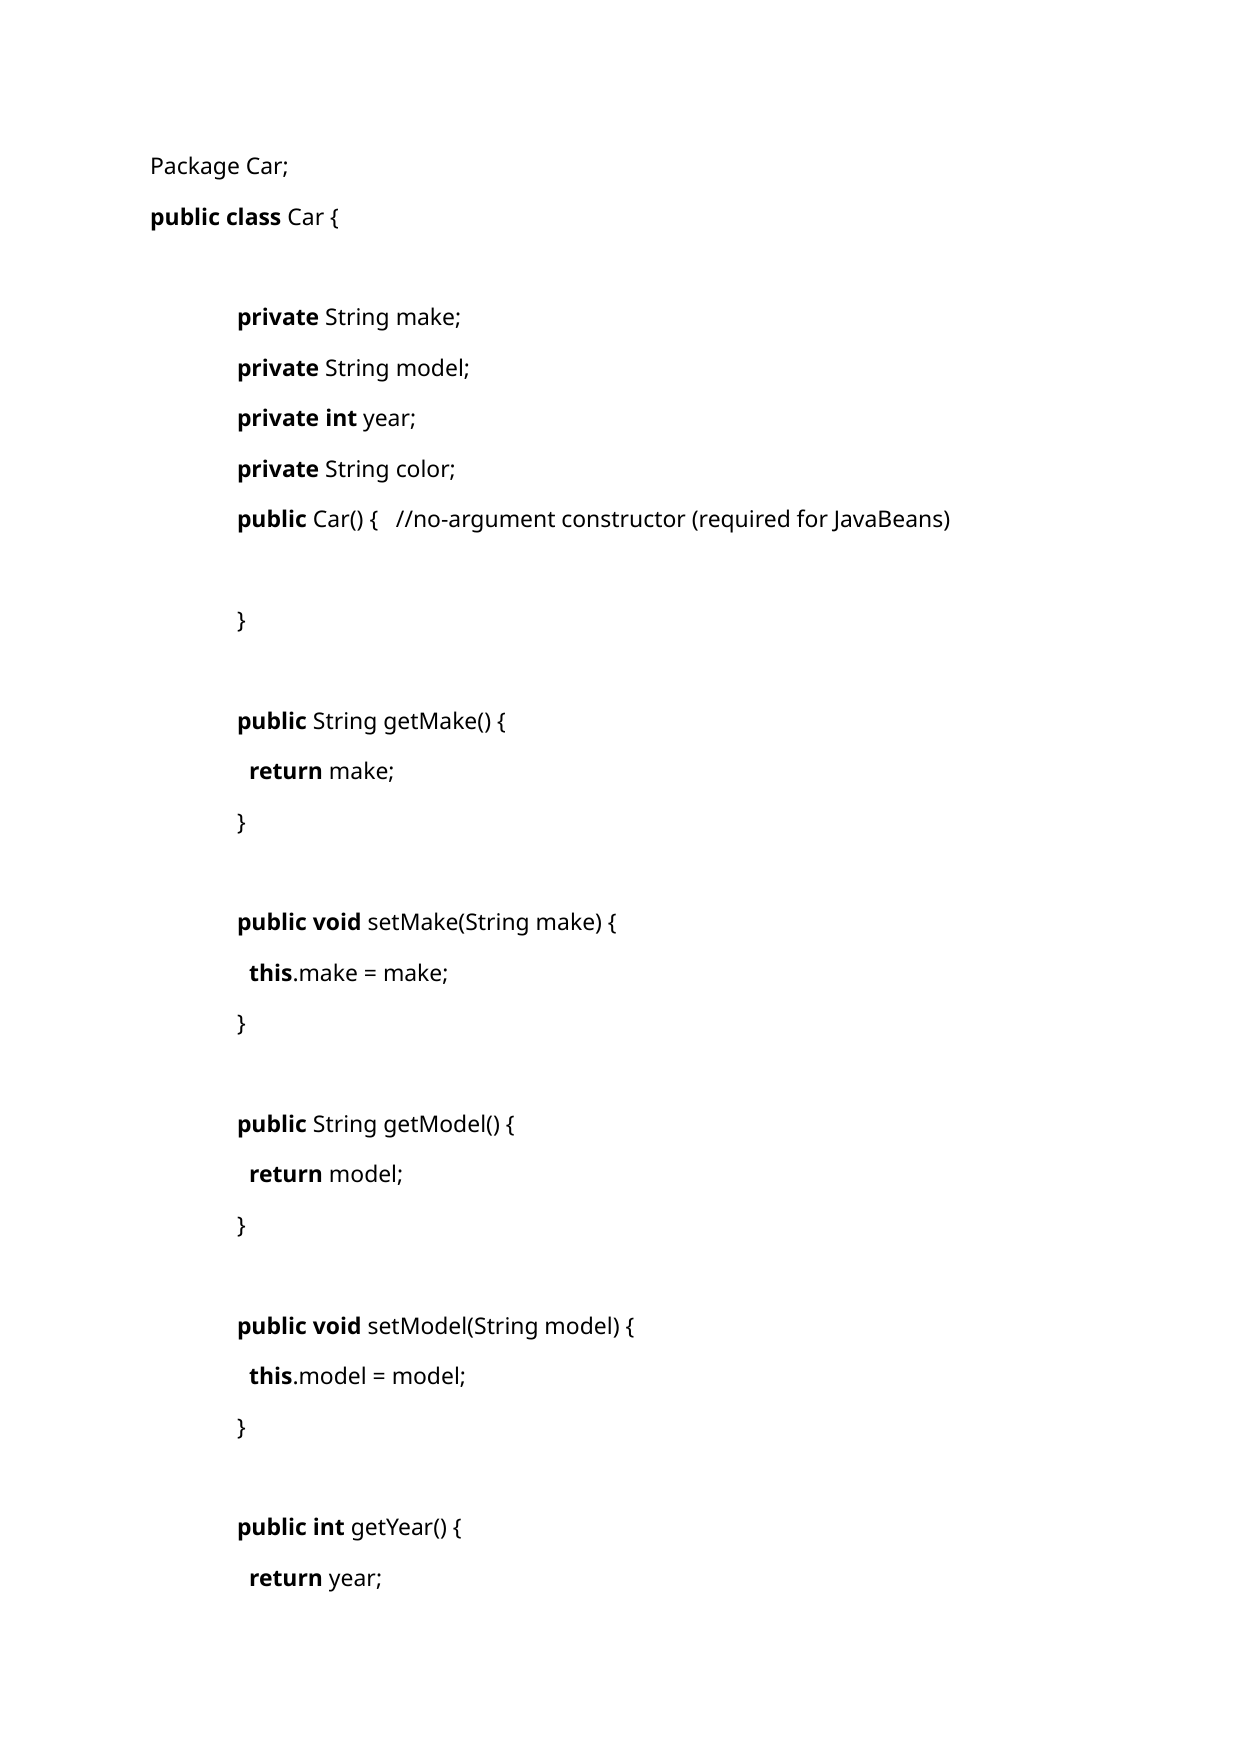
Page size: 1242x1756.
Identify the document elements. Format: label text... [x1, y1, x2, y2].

text } [150, 1007, 1210, 1038]
text this.model = model; [150, 1360, 1210, 1391]
text public class Car { [150, 200, 1210, 232]
text return model; [150, 1158, 1210, 1189]
text public int getYear() { [150, 1511, 1210, 1542]
text public void setModel(String model) { [150, 1309, 1210, 1341]
text public String getMake() { [150, 704, 1210, 736]
text } [150, 604, 1210, 635]
text return make; [150, 755, 1210, 786]
text public String getModel() { [150, 1108, 1210, 1139]
text private String color; [150, 452, 1210, 484]
text private String make; [150, 301, 1210, 332]
text } [150, 805, 1210, 837]
text public Car() { //no-argument constructor (required for JavaBeans) [150, 503, 1210, 534]
text } [150, 1209, 1210, 1240]
text } [150, 1410, 1210, 1442]
text return year; [150, 1562, 1210, 1593]
text private int year; [150, 402, 1210, 433]
text public void setMake(String make) { [150, 906, 1210, 937]
text private String model; [150, 352, 1210, 383]
text this.make = make; [150, 957, 1210, 988]
text Package Car; [150, 150, 1210, 181]
